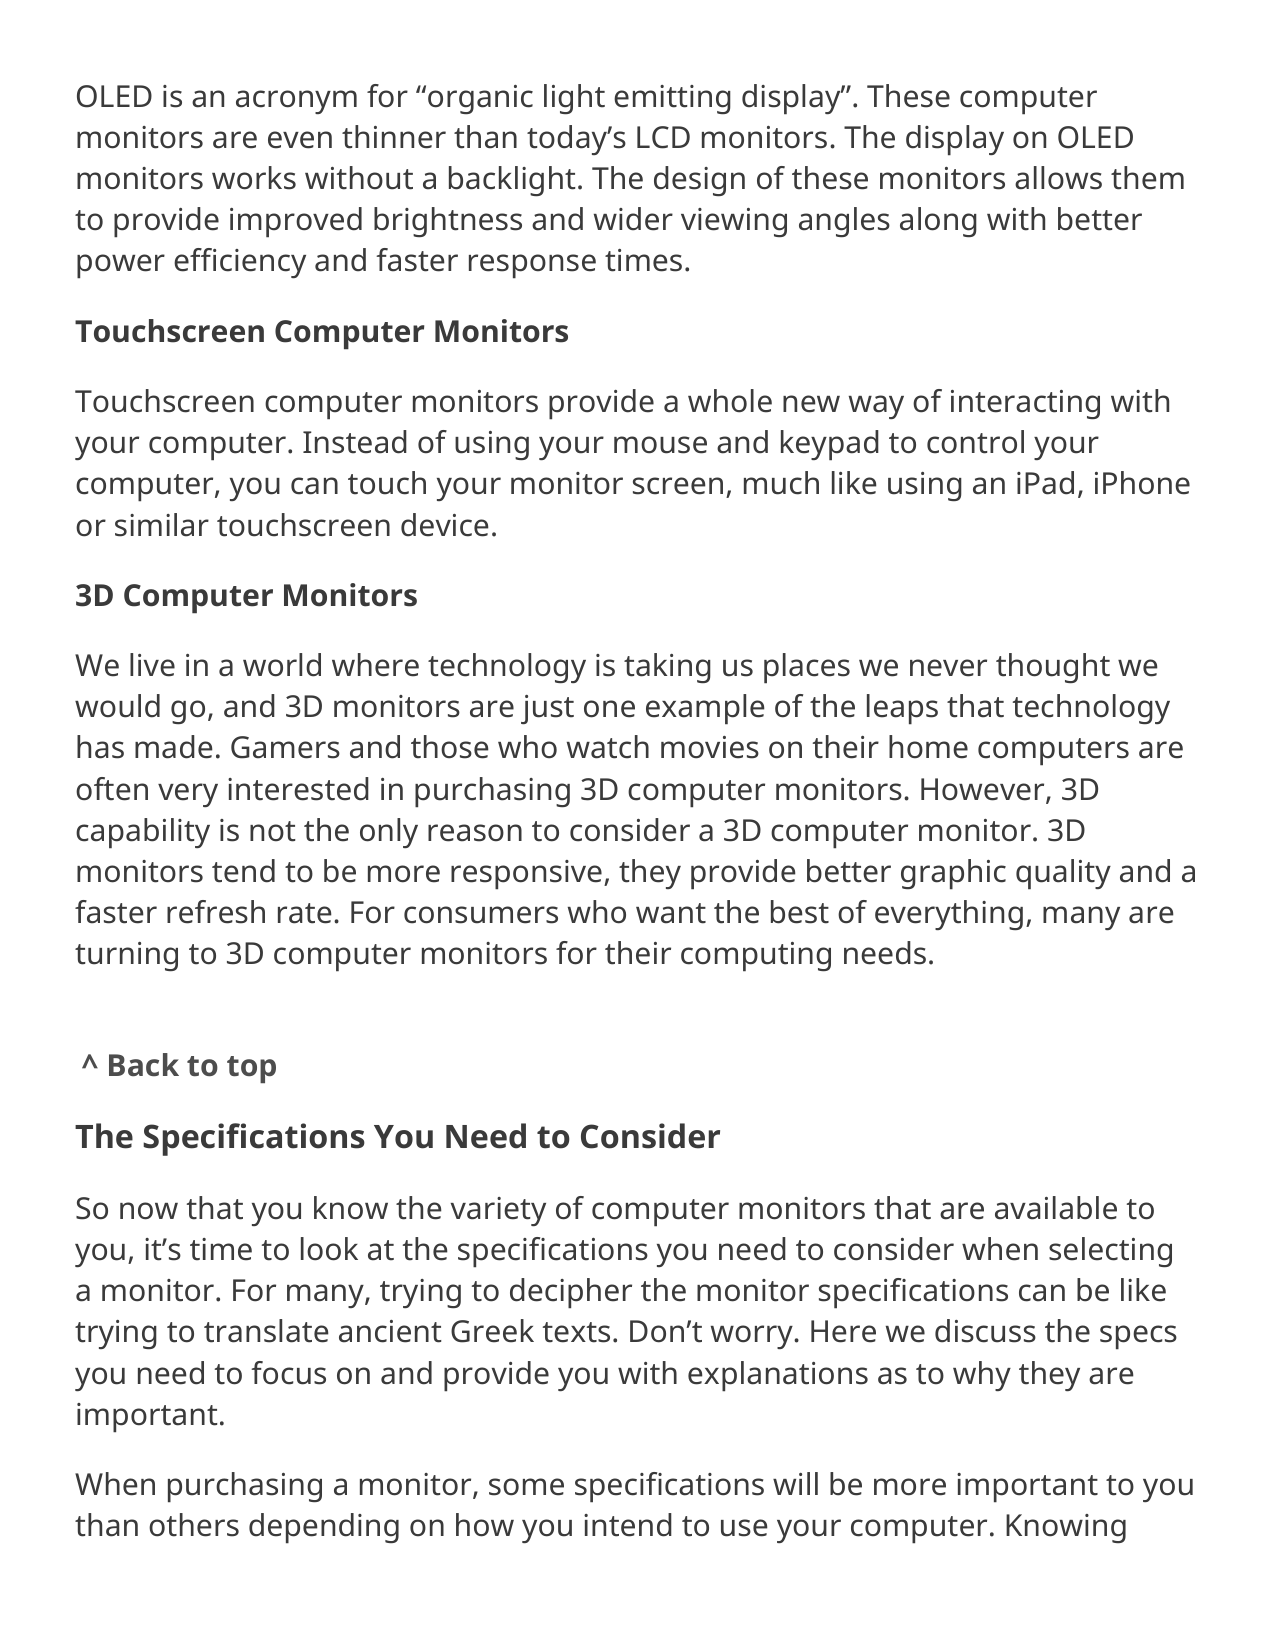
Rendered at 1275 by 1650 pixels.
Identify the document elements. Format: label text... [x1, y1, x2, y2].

text OLED is an acronym for “organic light emitting display”. These computer monitors are even thinner than today’s LCD monitors. The display on OLED monitors works without a backlight. The design of these monitors allows them to provide improved brightness and wider viewing angles along with better power efficiency and faster response times. [75, 75, 1200, 281]
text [75, 1463, 1200, 1546]
text Touchscreen computer monitors provide a whole new way of interacting with your computer. Instead of using your mouse and keypad to control your computer, you can touch your monitor screen, much like using an iPad, iPhone or similar touchscreen device. [75, 380, 1200, 545]
text 3D Computer Monitors [75, 574, 1200, 615]
text ^ Back to top [81, 1044, 1200, 1085]
text So now that you know the variety of computer monitors that are available to you, it’s time to look at the specifications you need to consider when selecting a monitor. For many, trying to decipher the monitor specifications can be like trying to translate ancient Greek texts. Don’t worry. Here we discuss the specs you need to focus on and provide you with explanations as to why they are important. [75, 1187, 1200, 1434]
text We live in a world where technology is taking us places we never thought we would go, and 3D monitors are just one example of the leaps that technology has made. Gamers and those who watch movies on their home computers are often very interested in purchasing 3D computer monitors. However, 3D capability is not the only reason to consider a 3D computer monitor. 3D monitors tend to be more responsive, they provide better graphic quality and a faster refresh rate. For consumers who want the best of everything, many are turning to 3D computer monitors for their computing needs. [75, 644, 1200, 973]
text The Specifications You Need to Consider [75, 1114, 1200, 1158]
text Touchscreen Computer Monitors [75, 310, 1200, 351]
